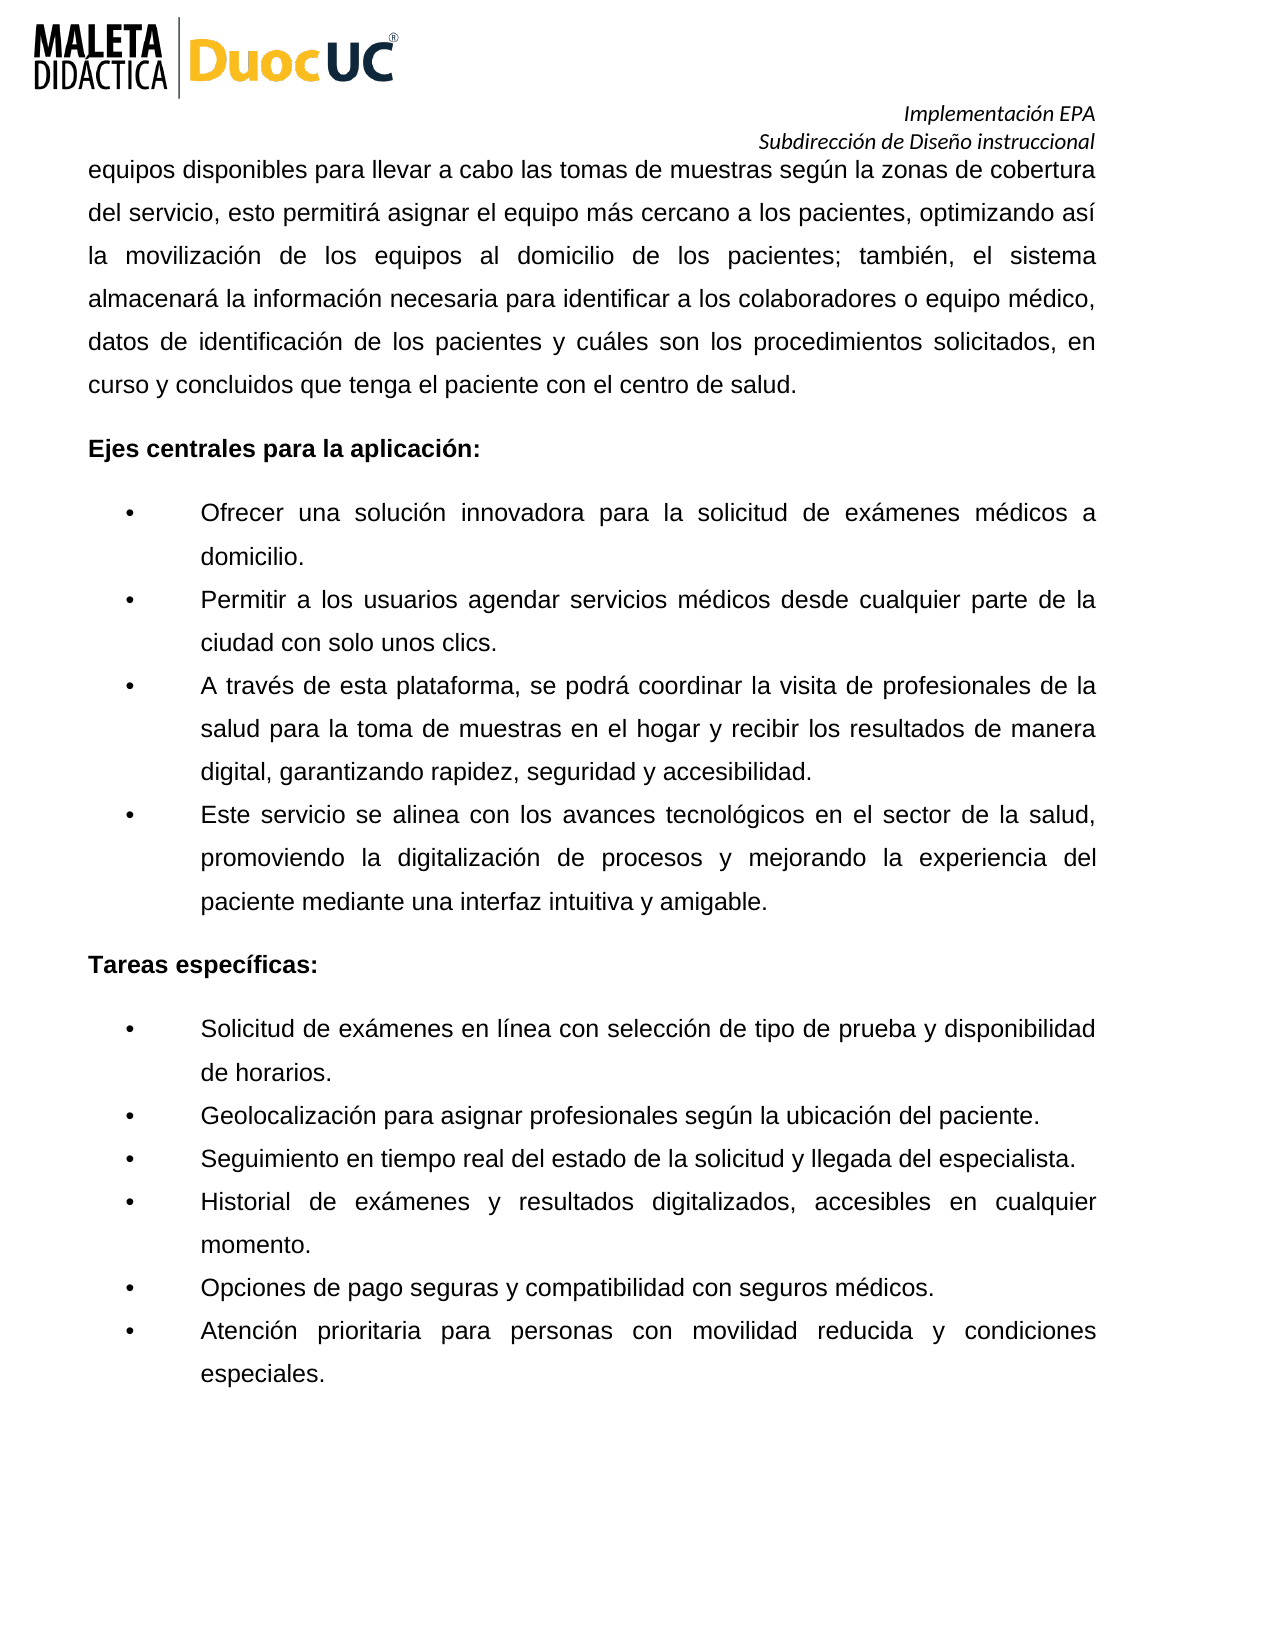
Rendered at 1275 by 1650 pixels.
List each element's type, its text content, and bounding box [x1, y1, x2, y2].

picture [0, 0, 432, 113]
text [88, 155, 1098, 399]
text Tareas específicas: [88, 951, 1098, 979]
list Este servicio se alinea con los avances tecnológicos en el sector de la salud, promoviendo la digitalización de procesos y mejorando la experiencia del paciente mediante una interfaz intuitiva y amigable. [125, 800, 1098, 915]
list Ofrecer una solución innovadora para la solicitud de exámenes médicos a domicilio. [125, 498, 1098, 570]
list Solicitud de exámenes en línea con selección de tipo de prueba y disponibilidad de horarios. [125, 1014, 1098, 1086]
list Seguimiento en tiempo real del estado de la solicitud y llegada del especialista. [125, 1144, 1098, 1173]
list Geolocalización para asignar profesionales según la ubicación del paciente. [125, 1101, 1098, 1129]
list Atención prioritaria para personas con movilidad reducida y condiciones especiales. [125, 1316, 1098, 1388]
list Opciones de pago seguras y compatibilidad con seguros médicos. [125, 1273, 1098, 1302]
list Permitir a los usuarios agendar servicios médicos desde cualquier parte de la ciudad con solo unos clics. [125, 585, 1098, 657]
list Historial de exámenes y resultados digitalizados, accesibles en cualquier momento. [125, 1187, 1098, 1259]
list A través de esta plataforma, se podrá coordinar la visita de profesionales de la salud para la toma de muestras en el hogar y recibir los resultados de manera digital, garantizando rapidez, seguridad y accesibilidad. [125, 671, 1098, 786]
text Ejes centrales para la aplicación: [88, 434, 1098, 463]
